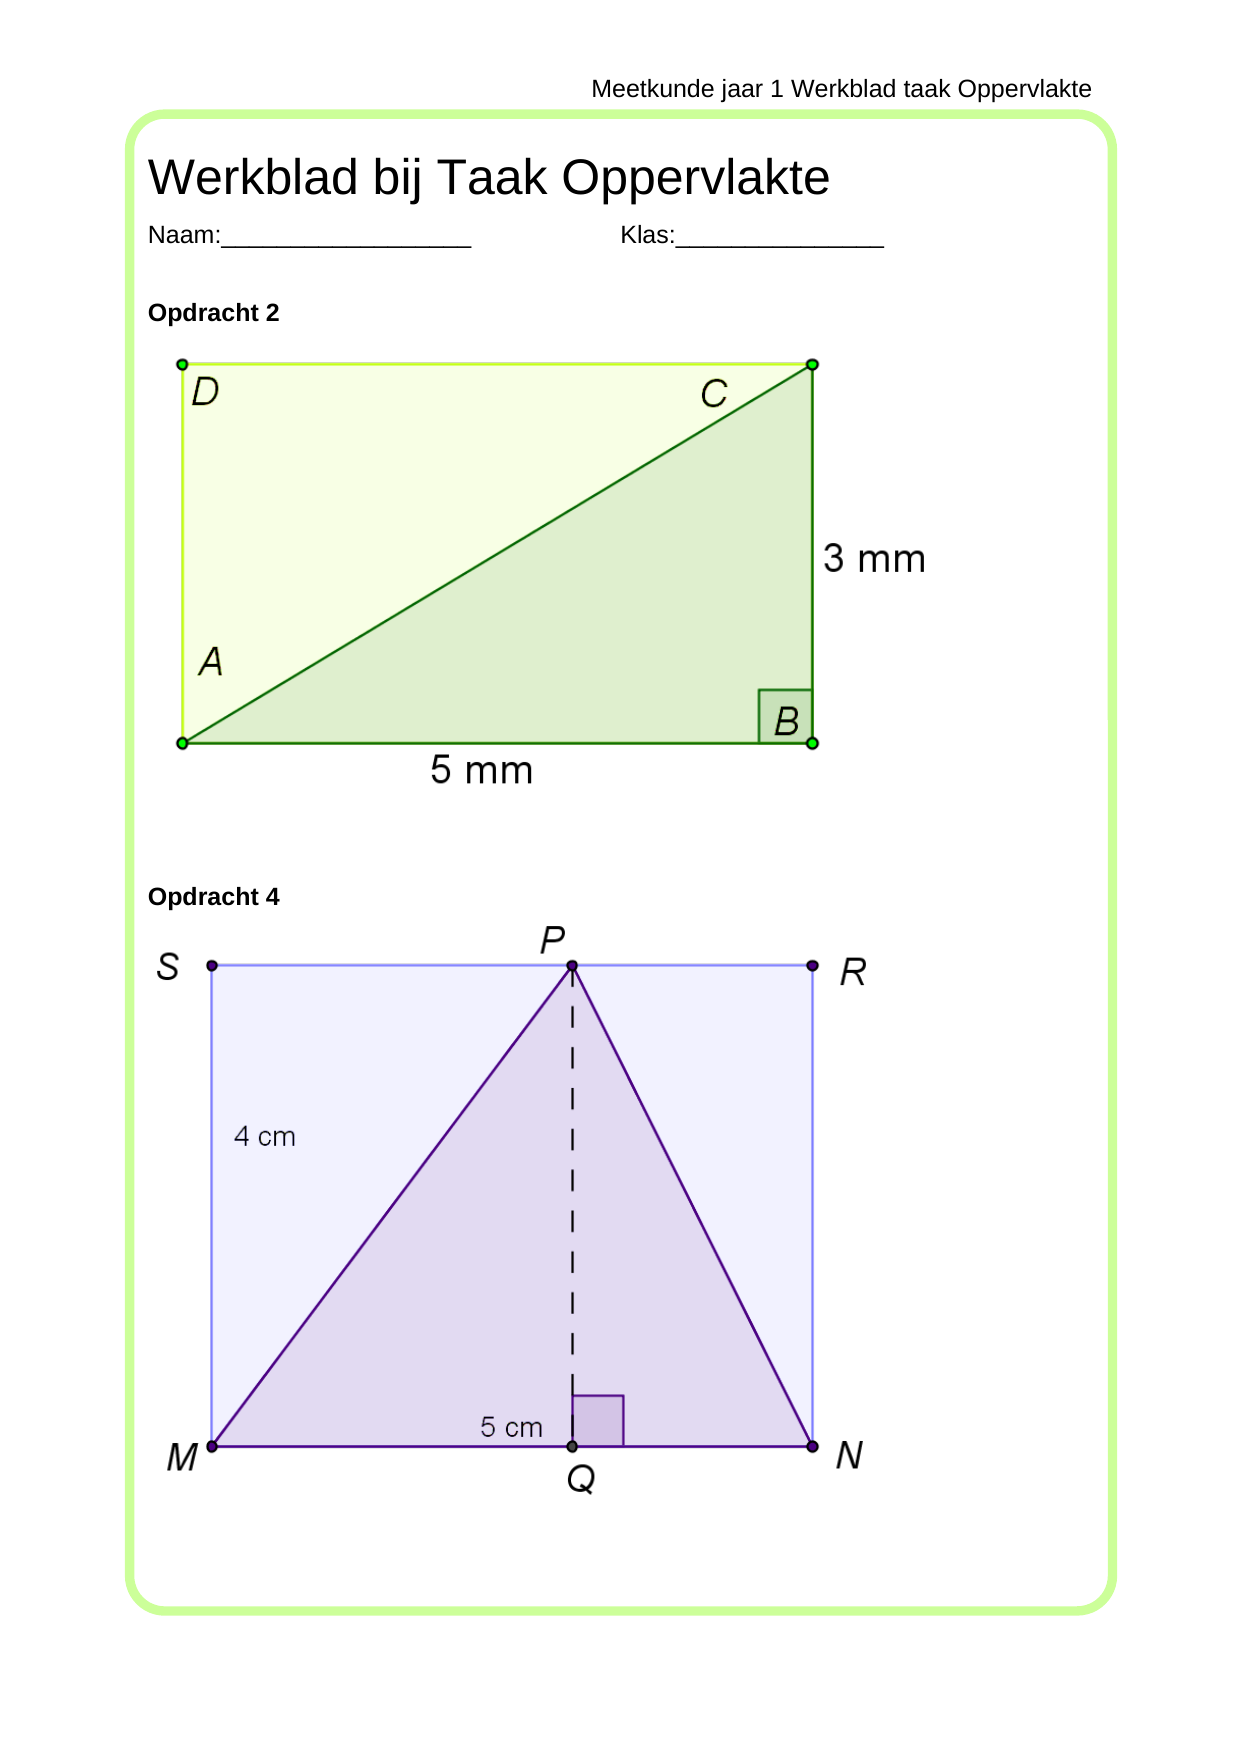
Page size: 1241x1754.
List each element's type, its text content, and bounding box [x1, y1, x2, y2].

text Werkblad bij Taak Oppervlakte [148, 148, 1093, 205]
picture [147, 337, 925, 793]
picture [147, 920, 872, 1499]
text Naam:__________________ Klas:_______________ [148, 220, 1093, 249]
text Opdracht 4 [148, 882, 1093, 910]
text Opdracht 2 [148, 298, 1093, 327]
